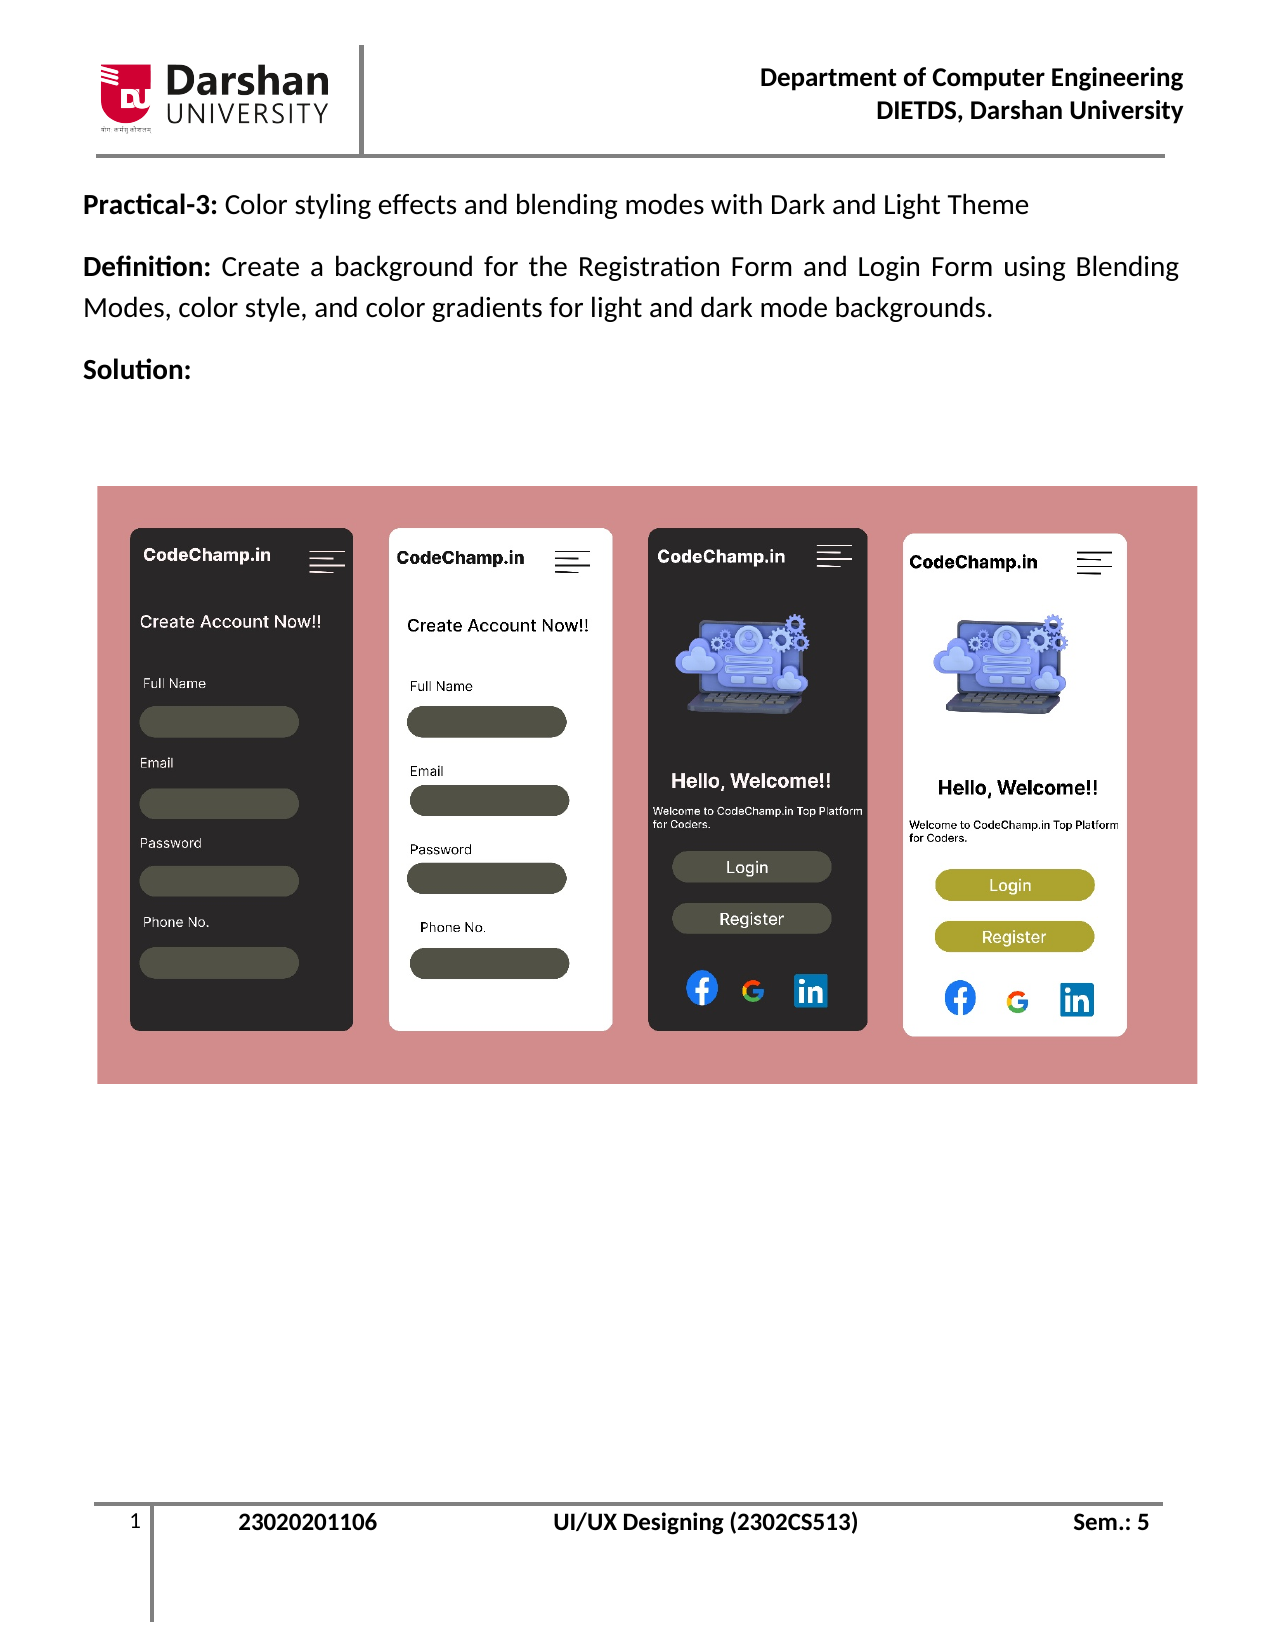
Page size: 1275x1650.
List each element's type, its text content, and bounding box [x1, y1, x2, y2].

picture [97, 486, 1198, 1084]
text Solution: [83, 351, 1181, 386]
picture [96, 52, 333, 146]
text Definition: Create a background for the Registration Form and Login Form using Blending Modes, color style, and color gradients for light and dark mode backgrounds. [83, 248, 1181, 324]
text Practical-3: Color styling effects and blending modes with Dark and Light Theme [83, 186, 1181, 222]
